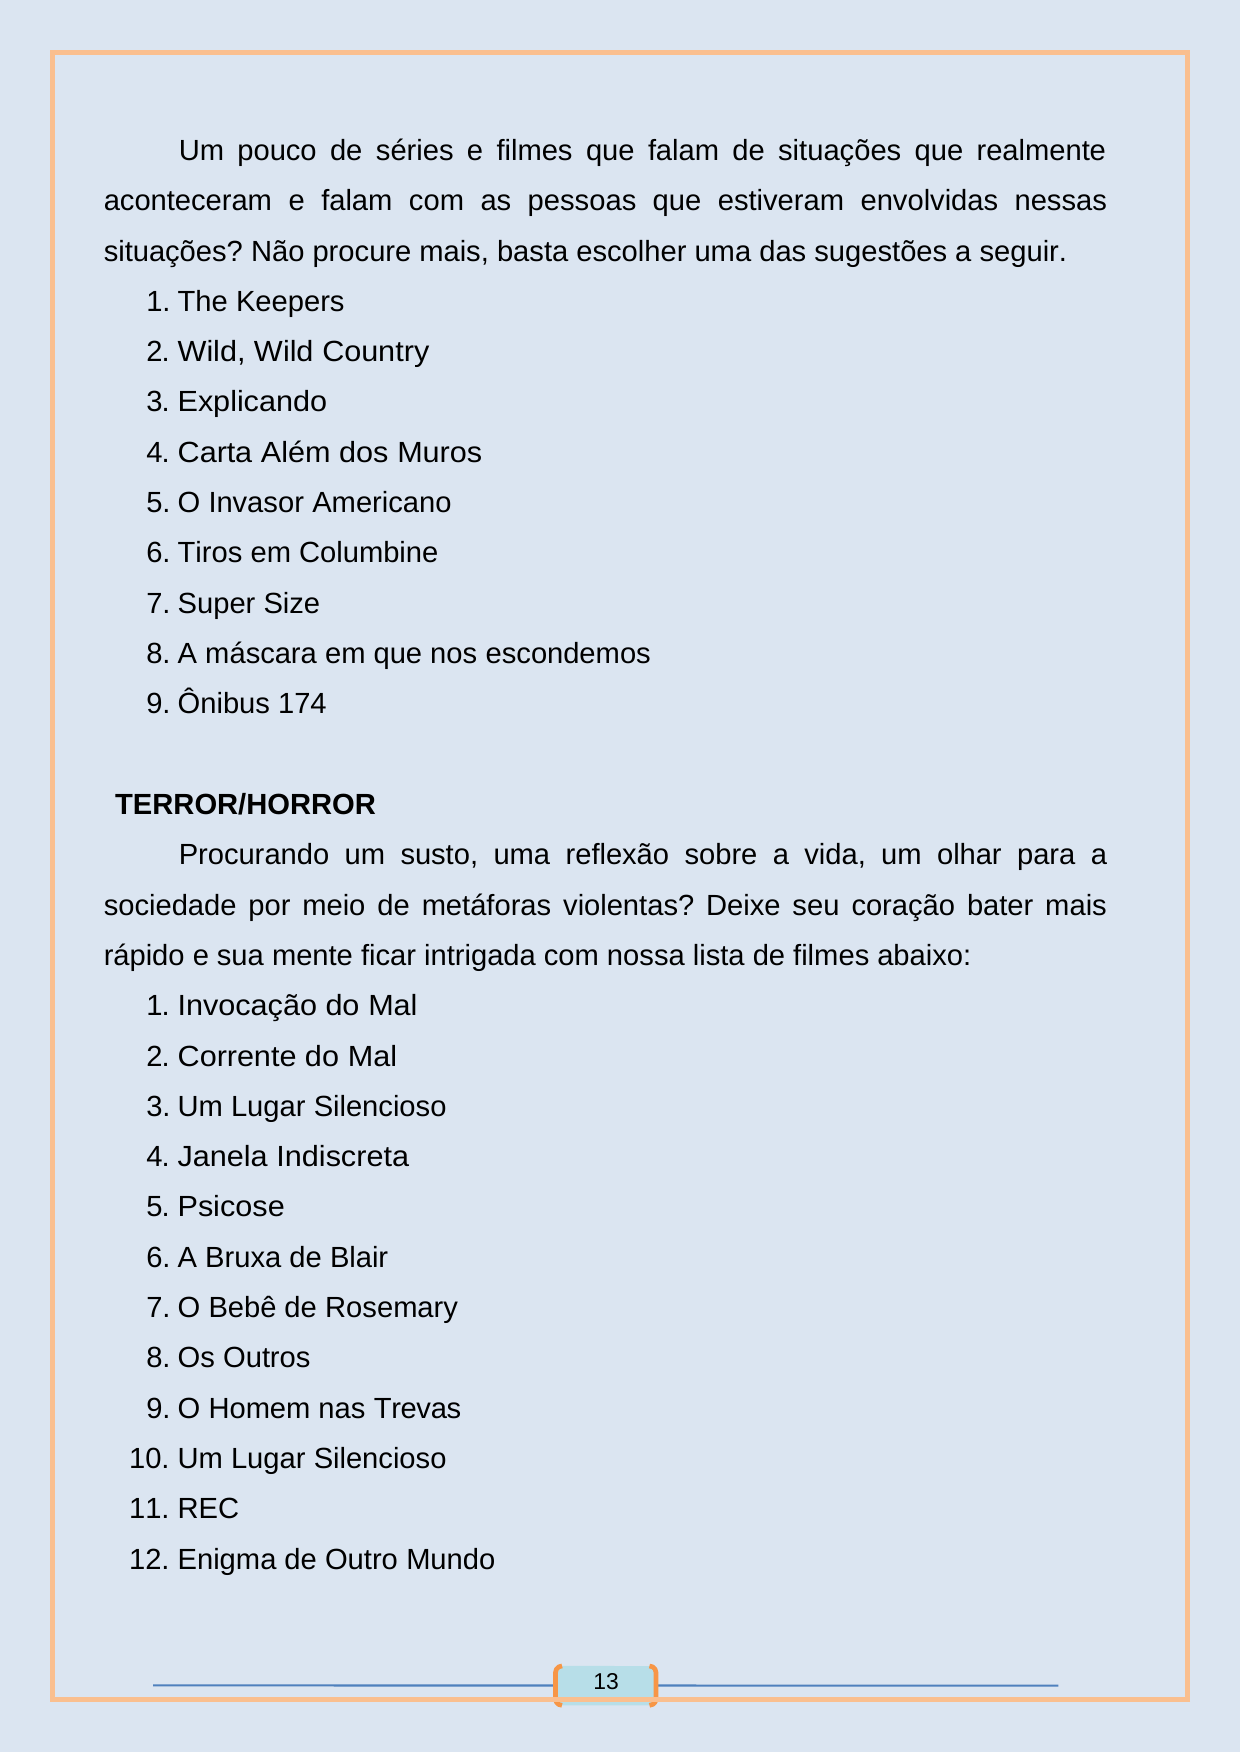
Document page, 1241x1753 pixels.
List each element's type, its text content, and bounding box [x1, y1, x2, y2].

list O Homem nas Trevas [146, 1391, 1108, 1424]
list Psicose [146, 1189, 1108, 1223]
list Carta Além dos Muros [146, 435, 1108, 468]
list A máscara em que nos escondemos [146, 636, 1108, 669]
list O Bebê de Rosemary [146, 1290, 1108, 1324]
list A Bruxa de Blair [146, 1240, 1108, 1273]
list Os Outros [146, 1340, 1108, 1374]
text Procurando um susto, uma reflexão sobre a vida, um olhar para a sociedade por meio de metáforas violentas? Deixe seu coração bater mais rápido e sua mente ficar intrigada com nossa lista de filmes abaixo: [103, 837, 1108, 971]
list Ônibus 174 [146, 686, 1108, 720]
text Um pouco de séries e filmes que falam de situações que realmente aconteceram e falam com as pessoas que estiveram envolvidas nessas situações? Não procure mais, basta escolher uma das sugestões a seguir. [103, 133, 1108, 267]
list O Invasor Americano [146, 485, 1108, 519]
list Wild, Wild Country [146, 334, 1108, 368]
list Super Size [146, 586, 1108, 619]
list Explicando [146, 384, 1108, 418]
list Um Lugar Silencioso [129, 1441, 1108, 1474]
list Tiros em Columbine [146, 535, 1108, 569]
list Invocação do Mal [146, 988, 1108, 1022]
list REC [129, 1491, 1108, 1525]
list The Keepers [146, 284, 1108, 317]
text TERROR/HORROR [115, 787, 1108, 821]
list Um Lugar Silencioso [146, 1089, 1108, 1122]
list Enigma de Outro Mundo [129, 1542, 1108, 1575]
list Corrente do Mal [146, 1038, 1108, 1072]
list Janela Indiscreta [146, 1139, 1108, 1173]
